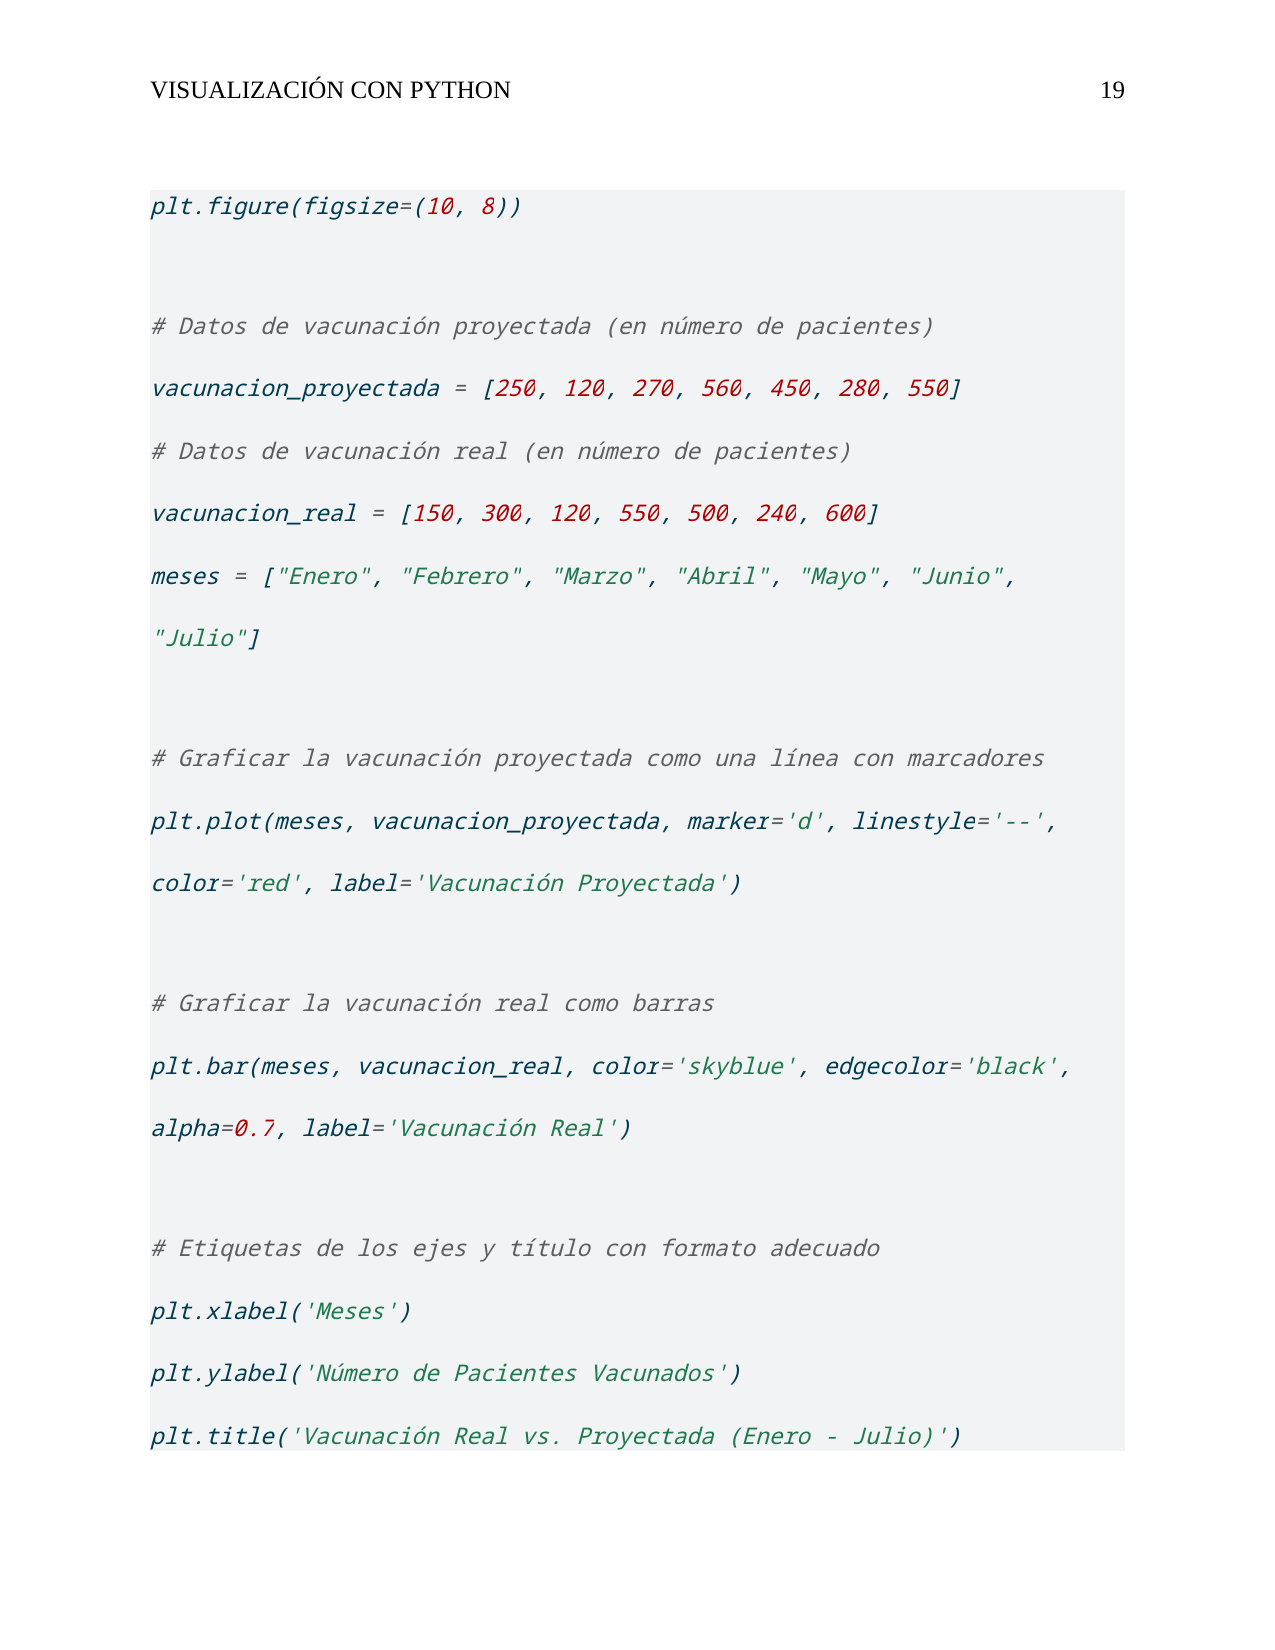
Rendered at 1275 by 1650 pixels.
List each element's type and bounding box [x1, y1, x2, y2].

text [150, 190, 1125, 1451]
